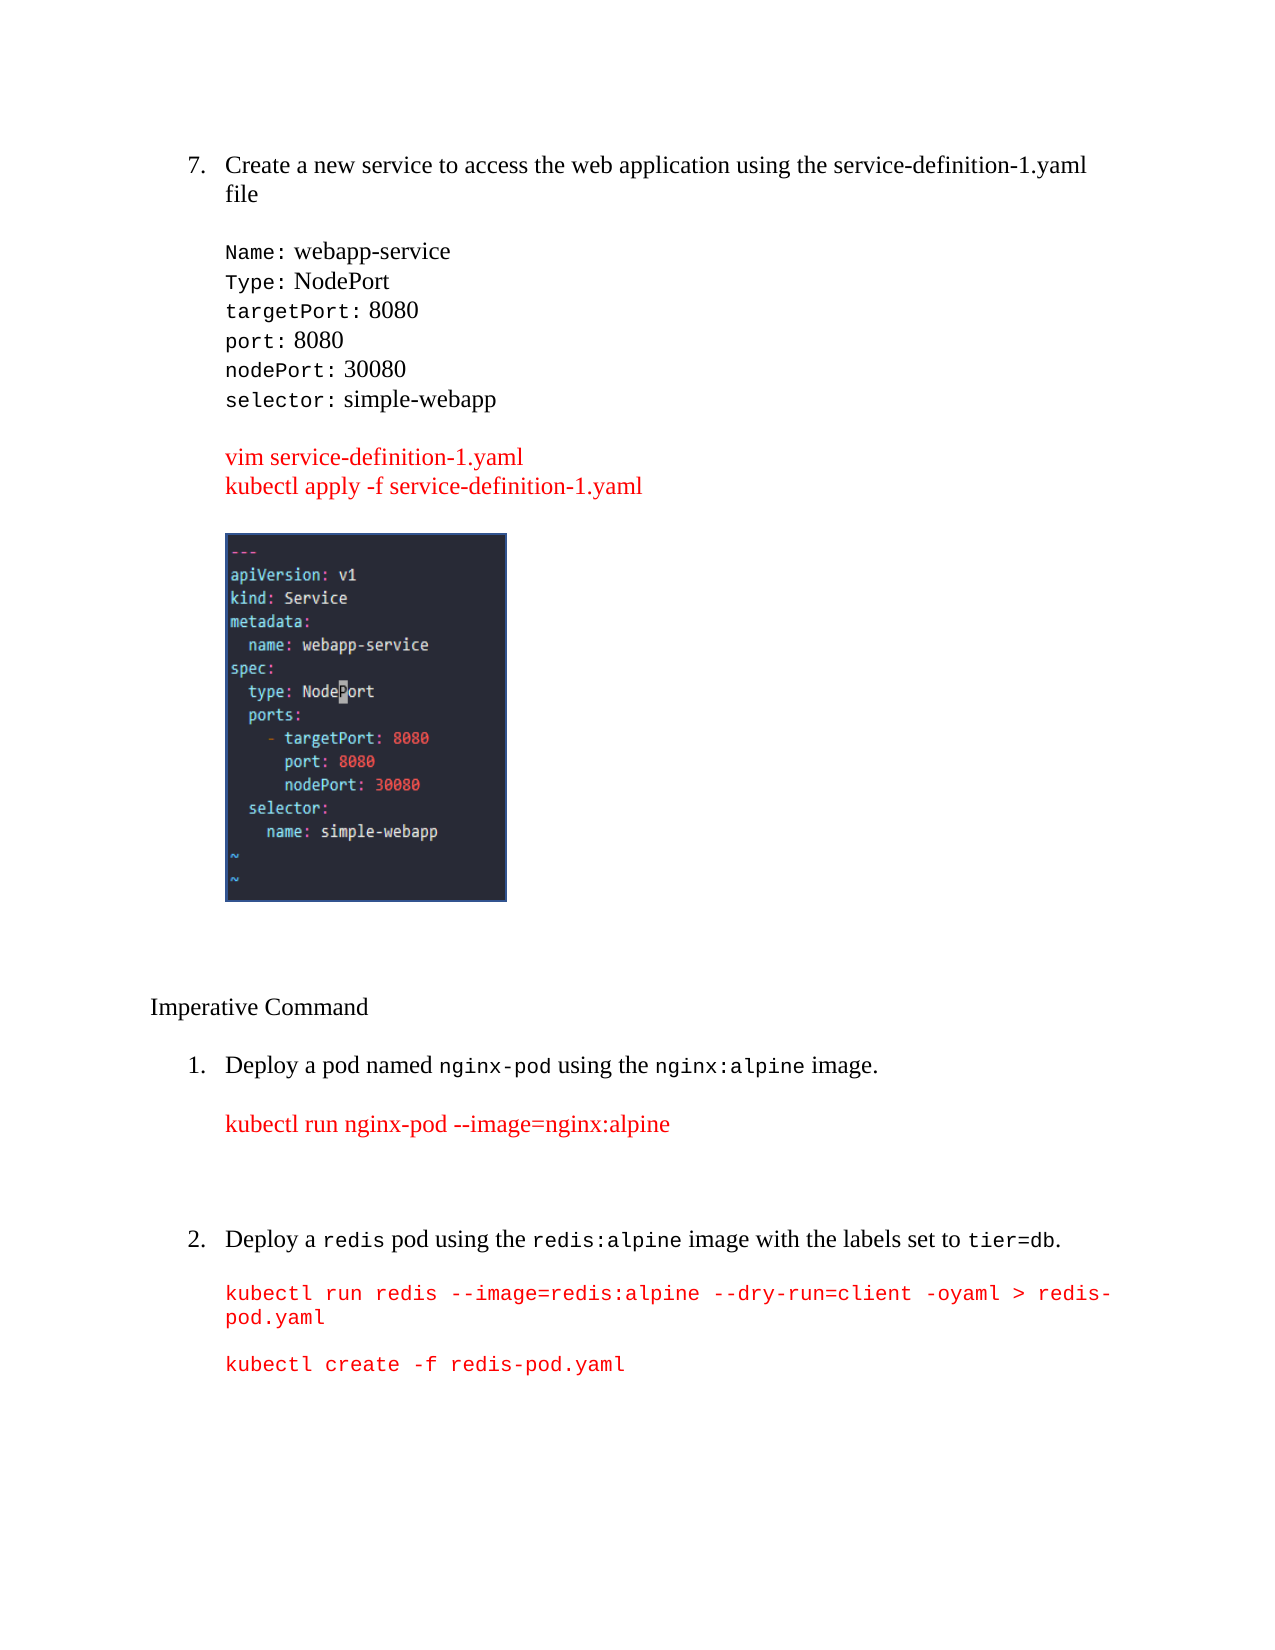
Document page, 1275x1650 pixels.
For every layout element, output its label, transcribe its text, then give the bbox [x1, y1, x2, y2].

list Name: webapp-service Type: NodePort targetPort: 8080 port: 8080 nodePort: 30080 selector: simple-webapp [225, 207, 1125, 414]
list Create a new service to access the web application using the service-definition-1.yaml file [187, 150, 1125, 207]
text kubectl create -f redis-pod.yaml [225, 1354, 1125, 1378]
list Deploy a redis pod using the redis:alpine image with the labels set to tier=db. [187, 1224, 1125, 1254]
picture [228, 535, 505, 900]
list Deploy a pod named nginx-pod using the nginx:alpine image. [187, 1050, 1125, 1079]
text kubectl run nginx-pod --image=nginx:alpine [187, 1109, 1125, 1137]
text kubectl run redis --image=redis:alpine --dry-run=client -oyaml > redis-pod.yaml [225, 1283, 1125, 1331]
list kubectl apply -f service-definition-1.yaml [225, 471, 1125, 500]
list vim service-definition-1.yaml [225, 442, 1125, 471]
text Imperative Command [150, 992, 1125, 1021]
